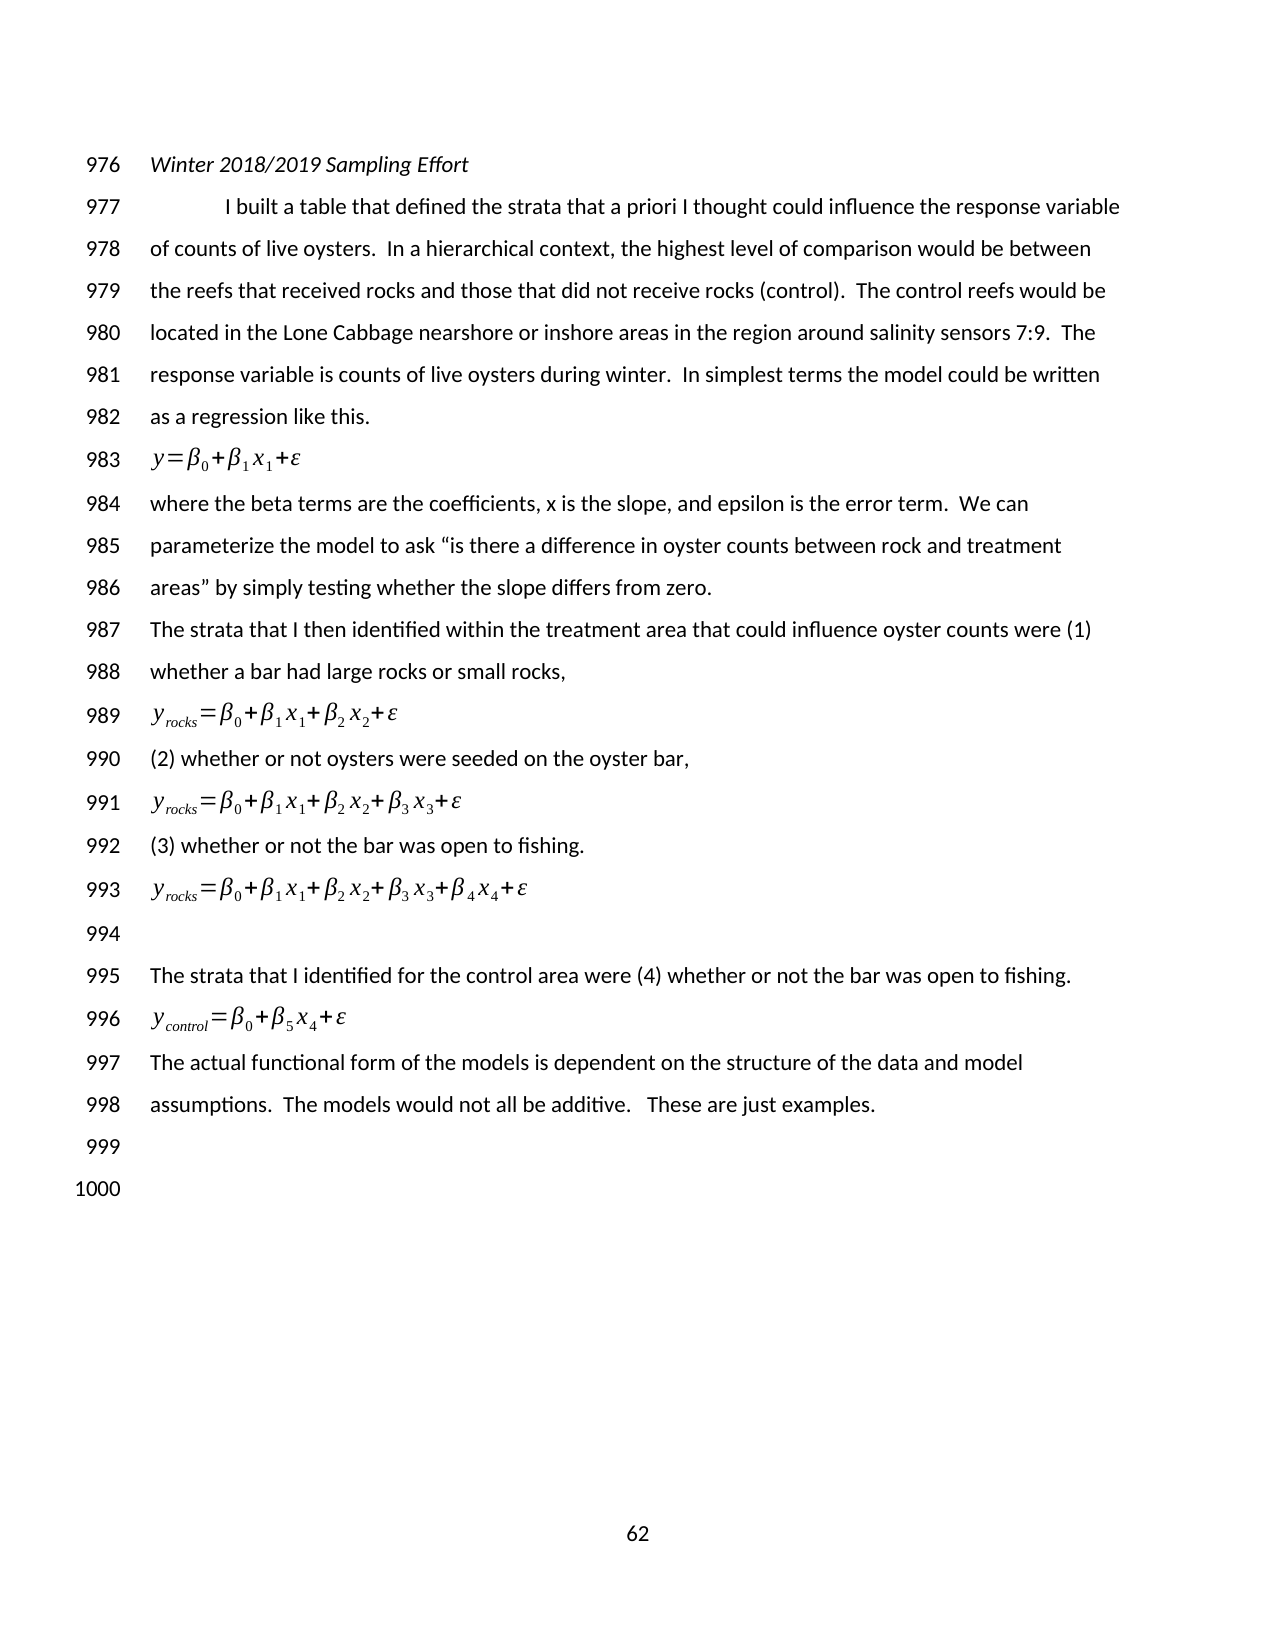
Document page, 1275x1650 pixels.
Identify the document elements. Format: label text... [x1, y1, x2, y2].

text Winter 2018/2019 Sampling Effort [150, 150, 1125, 178]
text where the beta terms are the coefficients, x is the slope, and epsilon is the error term. We can parameterize the model to ask “is there a difference in oyster counts between rock and treatment areas” by simply testing whether the slope differs from zero. [150, 489, 1125, 601]
text (3) whether or not the bar was open to fishing. [150, 832, 1125, 860]
text The strata that I then identified within the treatment area that could influence oyster counts were (1) whether a bar had large rocks or small rocks, [150, 615, 1125, 685]
text The actual functional form of the models is dependent on the structure of the data and model assumptions. The models would not all be additive. These are just examples. [150, 1048, 1125, 1118]
text (2) whether or not oysters were seeded on the oyster bar, [150, 744, 1125, 772]
text I built a table that defined the strata that a priori I thought could influence the response variable of counts of live oysters. In a hierarchical context, the highest level of comparison would be between the reefs that received rocks and those that did not receive rocks (control). The control reefs would be located in the Lone Cabbage nearshore or inshore areas in the region around salinity sensors 7:9. The response variable is counts of live oysters during winter. In simplest terms the model could be written as a regression like this. [150, 192, 1125, 430]
text The strata that I identified for the control area were (4) whether or not the bar was open to fishing. [150, 961, 1125, 989]
